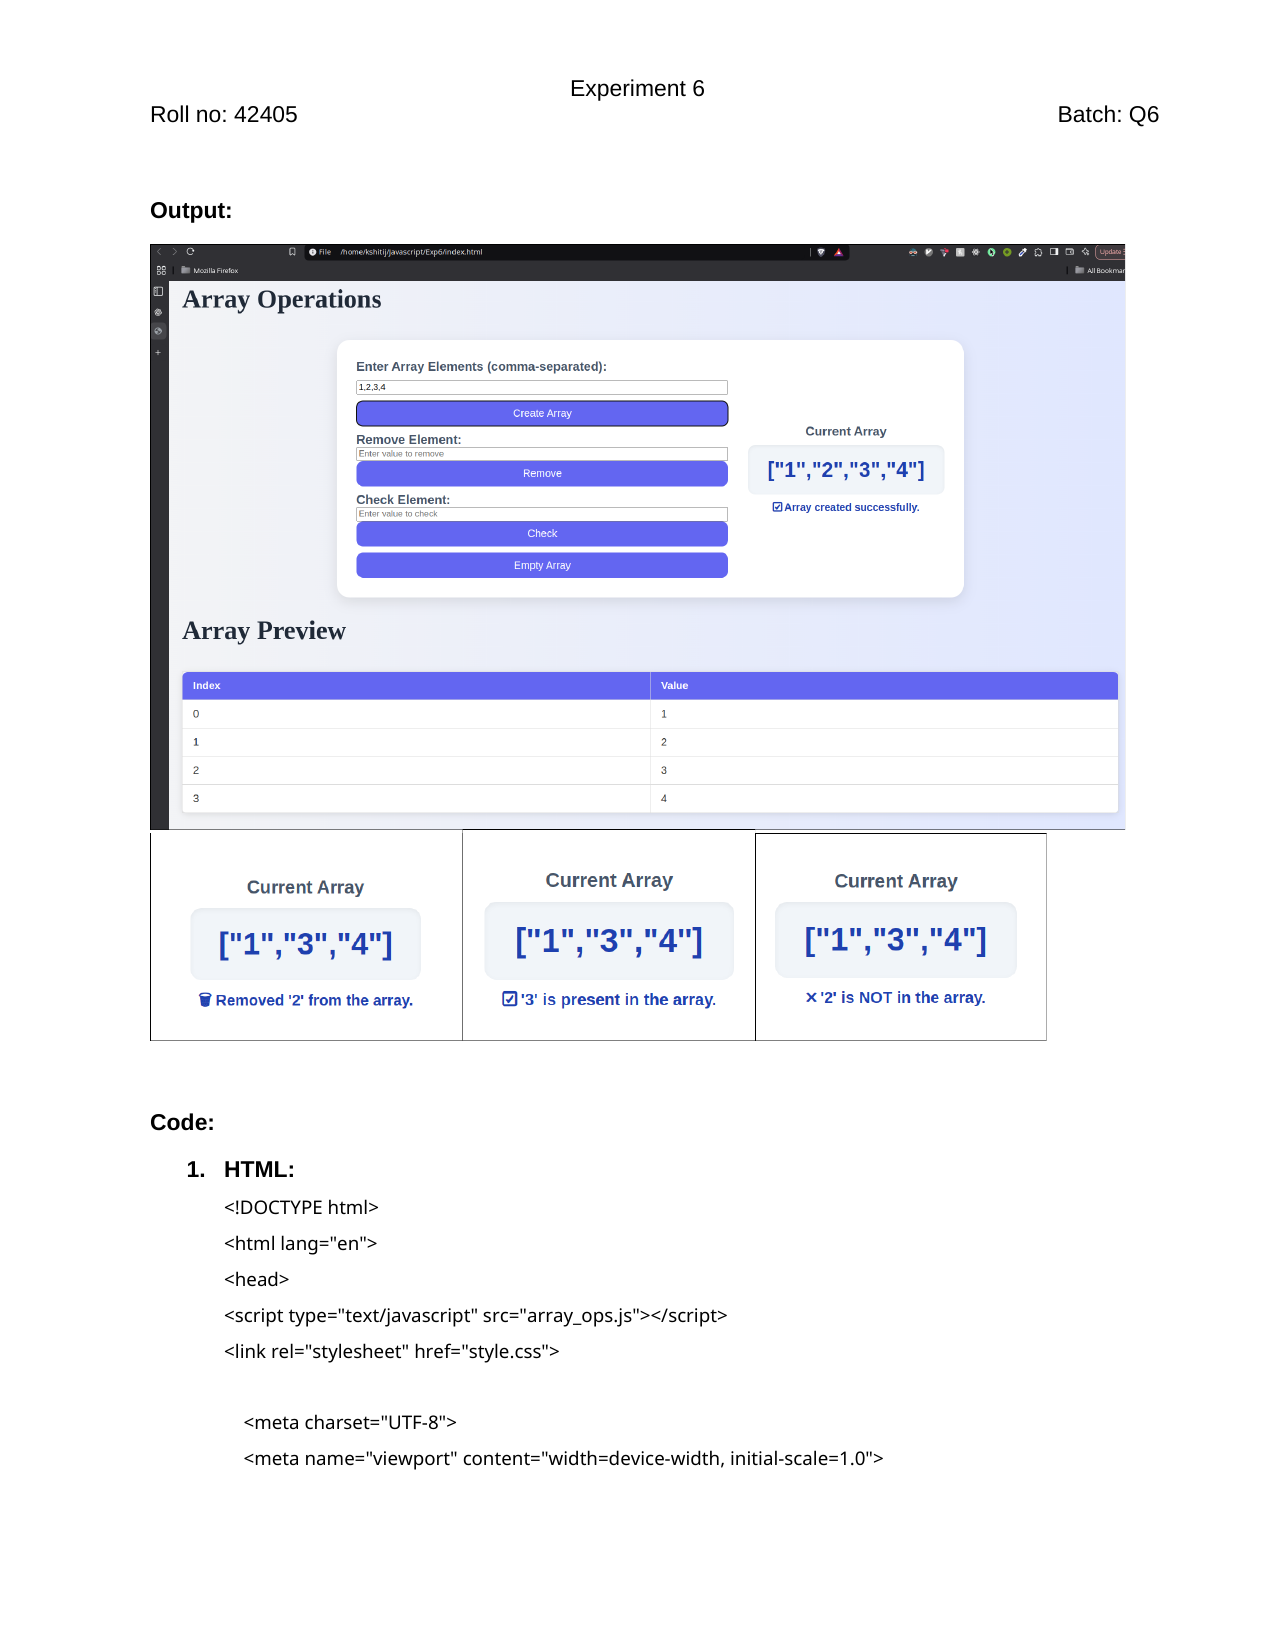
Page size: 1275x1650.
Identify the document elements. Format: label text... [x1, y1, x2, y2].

text <!DOCTYPE html> [224, 1203, 1125, 1218]
text Output: [150, 197, 1125, 223]
list HTML: [186, 1156, 1125, 1182]
text <html lang="en"> [224, 1239, 1125, 1254]
picture [150, 244, 1125, 1041]
text <meta name="viewport" content="width=device-width, initial-scale=1.0"> [224, 1454, 1125, 1469]
text Code: [150, 1108, 1125, 1135]
text <meta charset="UTF-8"> [224, 1418, 1125, 1433]
text <head> [224, 1274, 1125, 1289]
text <link rel="stylesheet" href="style.css"> [224, 1346, 1125, 1361]
text <script type="text/javascript" src="array_ops.js"></script> [224, 1310, 1125, 1325]
